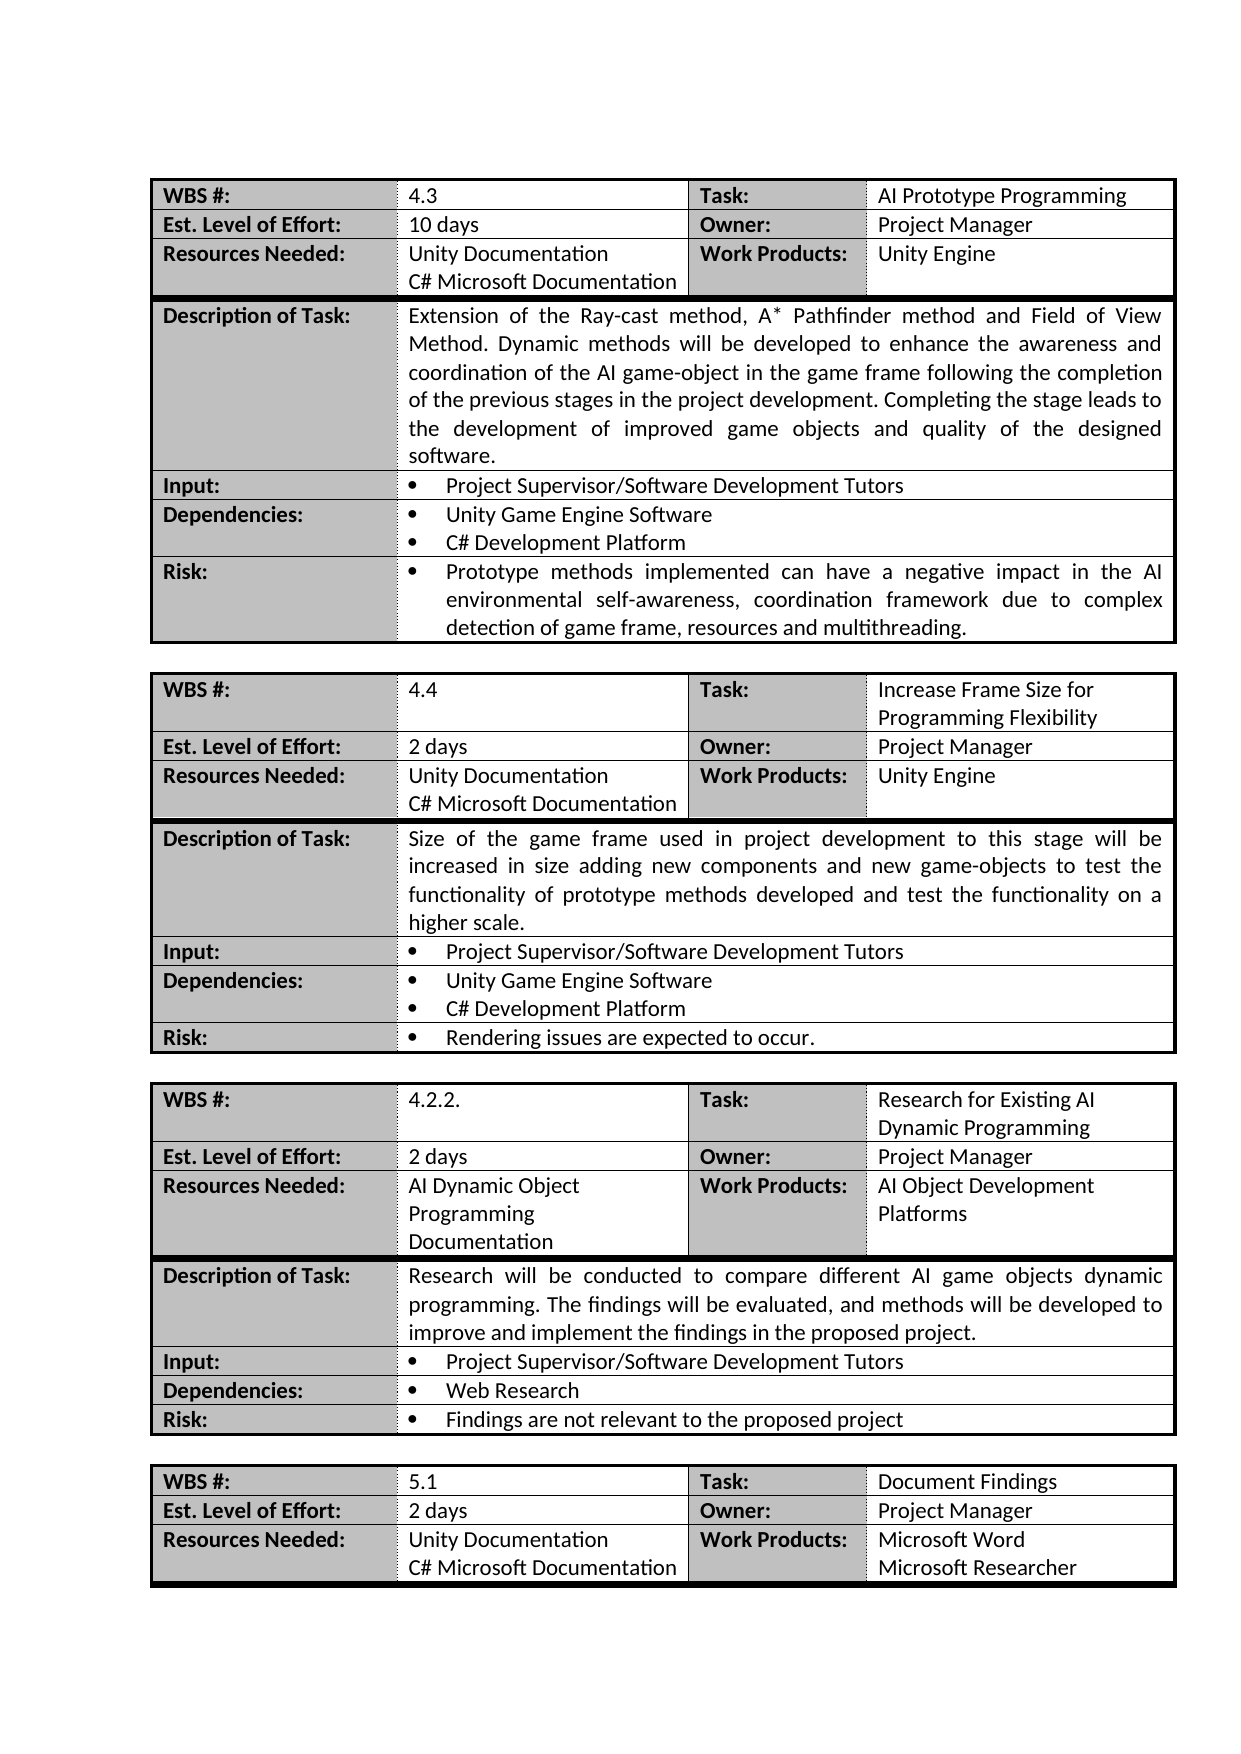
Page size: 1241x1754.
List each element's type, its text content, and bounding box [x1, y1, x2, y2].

table_cell Unity Documentation C# Microsoft Documentation [397, 761, 688, 817]
table_header Task: [689, 675, 867, 731]
table_header 4.2.2. [397, 1085, 688, 1141]
table_header Task: [689, 1085, 867, 1141]
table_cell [867, 1525, 1173, 1581]
table_cell Risk: [153, 1405, 397, 1433]
table_cell Project Manager [867, 1496, 1173, 1524]
table_cell Rendering issues are expected to occur. [397, 1023, 1173, 1051]
table_cell Owner: [689, 732, 867, 760]
table_header Increase Frame Size for Programming Flexibility [867, 675, 1173, 731]
table_cell Owner: [689, 1496, 867, 1524]
table_cell Owner: [689, 1142, 867, 1170]
table_cell Resources Needed: [153, 239, 397, 295]
table_cell Dependencies: [153, 1376, 397, 1404]
table_cell Prototype methods implemented can have a negative impact in the AI environmental self-awareness, coordination framework due to complex detection of game frame, resources and multithreading. [397, 557, 1173, 641]
table_cell Input: [153, 937, 397, 965]
table_header AI Prototype Programming [867, 181, 1173, 209]
table_cell Research will be conducted to compare different AI game objects dynamic programming. The findings will be evaluated, and methods will be developed to improve and implement the findings in the proposed project. [397, 1262, 1173, 1346]
table_cell Est. Level of Effort: [153, 210, 397, 238]
table_header 5.1 [397, 1467, 688, 1495]
table_cell AI Object Development Platforms [867, 1171, 1173, 1255]
table_cell Project Manager [867, 732, 1173, 760]
table_cell 2 days [397, 1142, 688, 1170]
table_cell Risk: [153, 557, 397, 641]
table_cell Owner: [689, 210, 867, 238]
table_header 4.4 [397, 675, 688, 731]
table_cell Unity Game Engine Software C# Development Platform [397, 966, 1173, 1022]
table_cell Input: [153, 1347, 397, 1375]
table_cell Findings are not relevant to the proposed project [397, 1405, 1173, 1433]
table_header Document Findings [867, 1467, 1173, 1495]
table_cell AI Dynamic Object Programming Documentation [397, 1171, 688, 1255]
table_cell 10 days [397, 210, 688, 238]
table_header WBS #: [153, 675, 397, 731]
table_cell Project Supervisor/Software Development Tutors [397, 471, 1173, 499]
table_cell 2 days [397, 1496, 688, 1524]
table_cell Dependencies: [153, 966, 397, 1022]
table_cell Work Products: [689, 1171, 867, 1255]
table_header 4.3 [397, 181, 688, 209]
table_cell Resources Needed: [153, 1171, 397, 1255]
table_cell Unity Game Engine Software C# Development Platform [397, 500, 1173, 556]
table_cell Project Supervisor/Software Development Tutors [397, 937, 1173, 965]
table_cell Work Products: [689, 1525, 867, 1581]
table_cell Work Products: [689, 239, 867, 295]
table_cell Est. Level of Effort: [153, 1142, 397, 1170]
table_header WBS #: [153, 1467, 397, 1495]
table_header Task: [689, 181, 867, 209]
table_cell Project Supervisor/Software Development Tutors [397, 1347, 1173, 1375]
table_cell Resources Needed: [153, 1525, 397, 1581]
table_cell Project Manager [867, 210, 1173, 238]
table_cell Resources Needed: [153, 761, 397, 817]
table_cell Est. Level of Effort: [153, 732, 397, 760]
table_cell Dependencies: [153, 500, 397, 556]
table_cell Description of Task: [153, 302, 397, 470]
table_header Research for Existing AI Dynamic Programming [867, 1085, 1173, 1141]
table_cell Est. Level of Effort: [153, 1496, 397, 1524]
table_cell Unity Engine [867, 239, 1173, 295]
table_cell Web Research [397, 1376, 1173, 1404]
table_header WBS #: [153, 1085, 397, 1141]
table_cell Size of the game frame used in project development to this stage will be increased in size adding new components and new game-objects to test the functionality of prototype methods developed and test the functionality on a higher scale. [397, 824, 1173, 936]
table_cell Unity Engine [867, 761, 1173, 817]
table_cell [397, 1525, 688, 1581]
table_cell Project Manager [867, 1142, 1173, 1170]
table_cell Description of Task: [153, 824, 397, 936]
table_cell 2 days [397, 732, 688, 760]
table_cell Work Products: [689, 761, 867, 817]
table_cell Input: [153, 471, 397, 499]
table_cell Unity Documentation C# Microsoft Documentation [397, 239, 688, 295]
table_header Task: [689, 1467, 867, 1495]
table_cell Description of Task: [153, 1262, 397, 1346]
table_header WBS #: [153, 181, 397, 209]
table_cell Risk: [153, 1023, 397, 1051]
